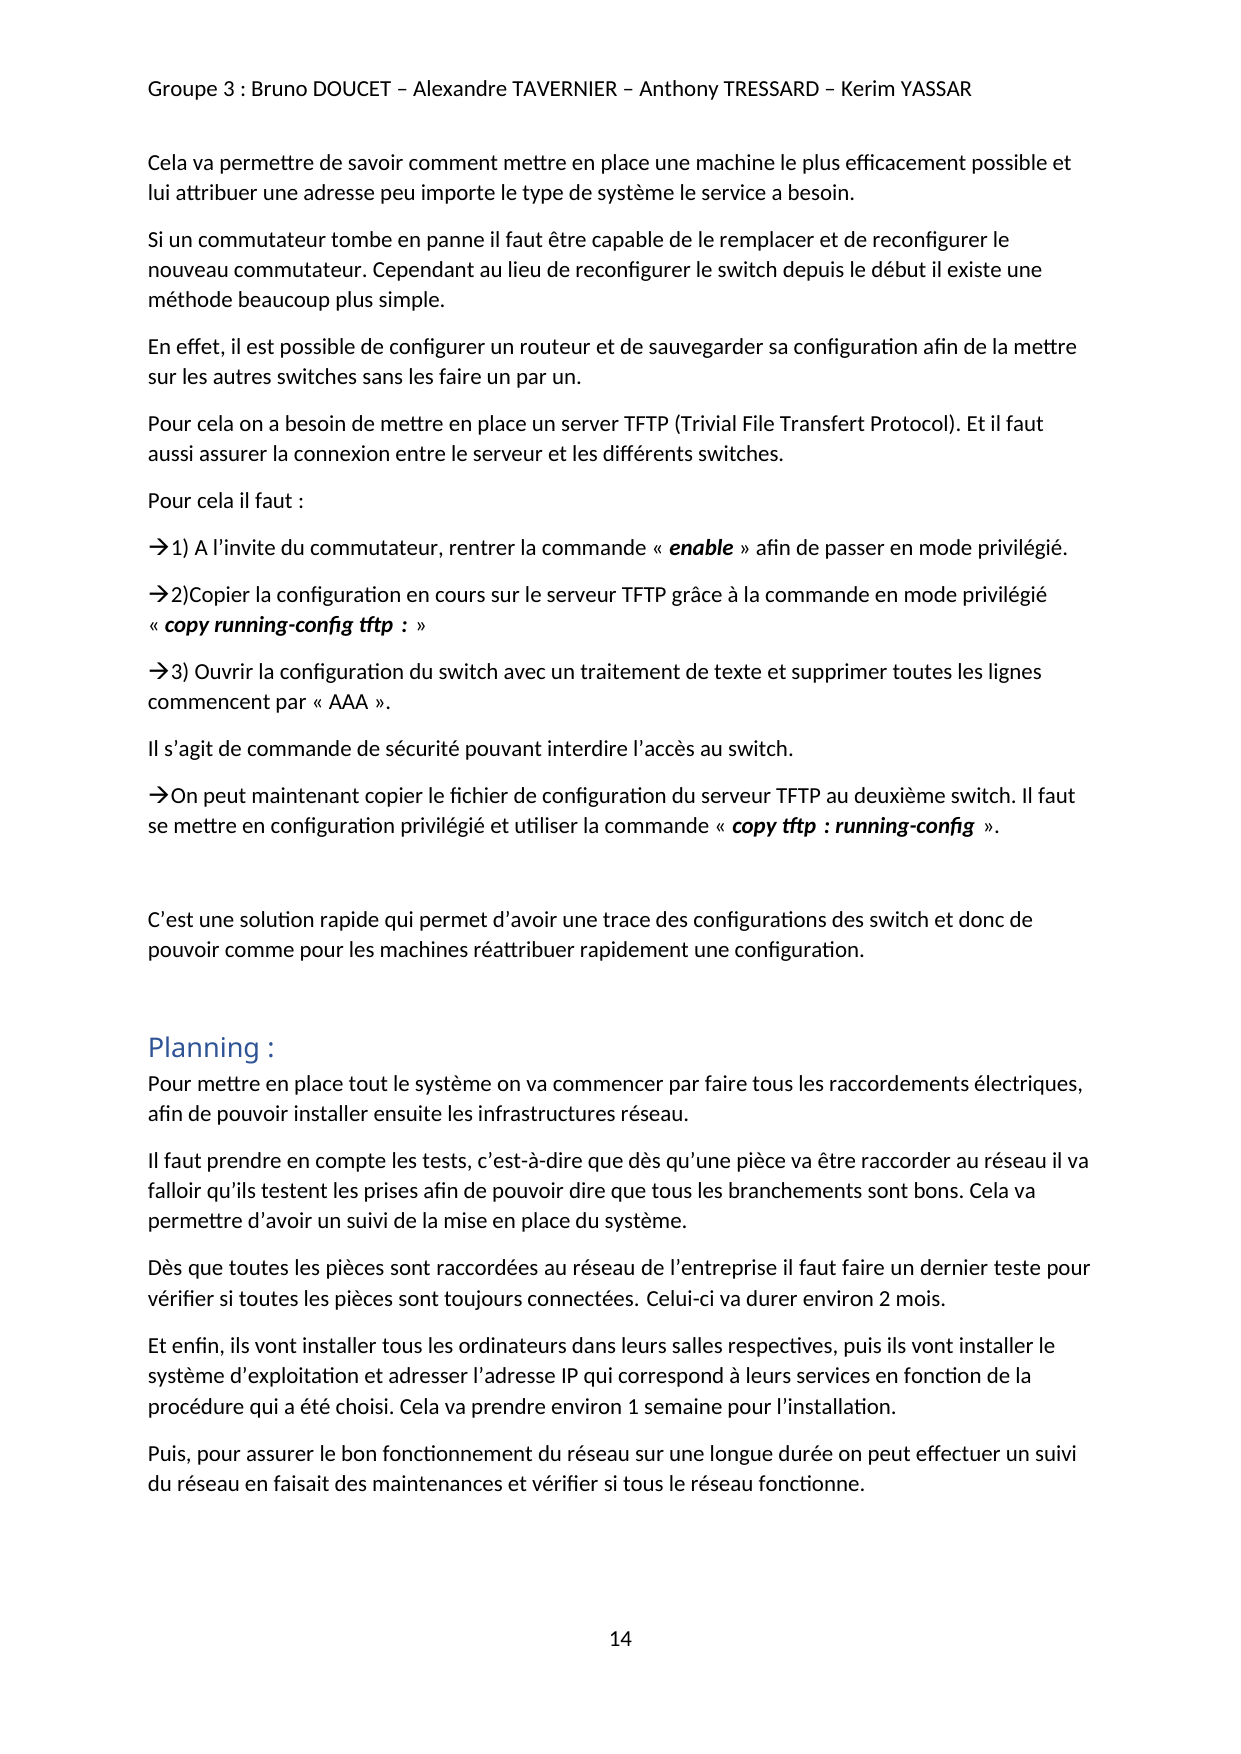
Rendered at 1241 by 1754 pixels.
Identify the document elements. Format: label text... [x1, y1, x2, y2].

text Dès que toutes les pièces sont raccordées au réseau de l’entreprise il faut faire un dernier teste pour vérifier si toutes les pièces sont toujours connectées. Celui-ci va durer environ 2 mois. [148, 1253, 1093, 1312]
text Pour mettre en place tout le système on va commencer par faire tous les raccordements électriques, afin de pouvoir installer ensuite les infrastructures réseau. [148, 1069, 1093, 1127]
text C’est une solution rapide qui permet d’avoir une trace des configurations des switch et donc de pouvoir comme pour les machines réattribuer rapidement une configuration. [148, 905, 1093, 963]
text On peut maintenant copier le fichier de configuration du serveur TFTP au deuxième switch. Il faut se mettre en configuration privilégié et utiliser la commande « copy tftp : running-config ». [148, 781, 1093, 839]
text Il s’agit de commande de sécurité pouvant interdire l’accès au switch. [148, 734, 1093, 762]
subtitle Planning : [148, 1029, 1093, 1066]
text Si un commutateur tombe en panne il faut être capable de le remplacer et de reconfigurer le nouveau commutateur. Cependant au lieu de reconfigurer le switch depuis le début il existe une méthode beaucoup plus simple. [148, 225, 1093, 313]
text En effet, il est possible de configurer un routeur et de sauvegarder sa configuration afin de la mettre sur les autres switches sans les faire un par un. [148, 332, 1093, 390]
text Puis, pour assurer le bon fonctionnement du réseau sur une longue durée on peut effectuer un suivi du réseau en faisait des maintenances et vérifier si tous le réseau fonctionne. [148, 1439, 1093, 1497]
text Il faut prendre en compte les tests, c’est-à-dire que dès qu’une pièce va être raccorder au réseau il va falloir qu’ils testent les prises afin de pouvoir dire que tous les branchements sont bons. Cela va permettre d’avoir un suivi de la mise en place du système. [148, 1146, 1093, 1234]
text Et enfin, ils vont installer tous les ordinateurs dans leurs salles respectives, puis ils vont installer le système d’exploitation et adresser l’adresse IP qui correspond à leurs services en fonction de la procédure qui a été choisi. Cela va prendre environ 1 semaine pour l’installation. [148, 1331, 1093, 1420]
text 1) A l’invite du commutateur, rentrer la commande « enable » afin de passer en mode privilégié. [148, 533, 1093, 561]
text 2)Copier la configuration en cours sur le serveur TFTP grâce à la commande en mode privilégié « copy running-config tftp : » [148, 580, 1093, 638]
text Pour cela il faut : [148, 486, 1093, 514]
text 3) Ouvrir la configuration du switch avec un traitement de texte et supprimer toutes les lignes commencent par « AAA ». [148, 657, 1093, 715]
text Pour cela on a besoin de mettre en place un server TFTP (Trivial File Transfert Protocol). Et il faut aussi assurer la connexion entre le serveur et les différents switches. [148, 409, 1093, 467]
